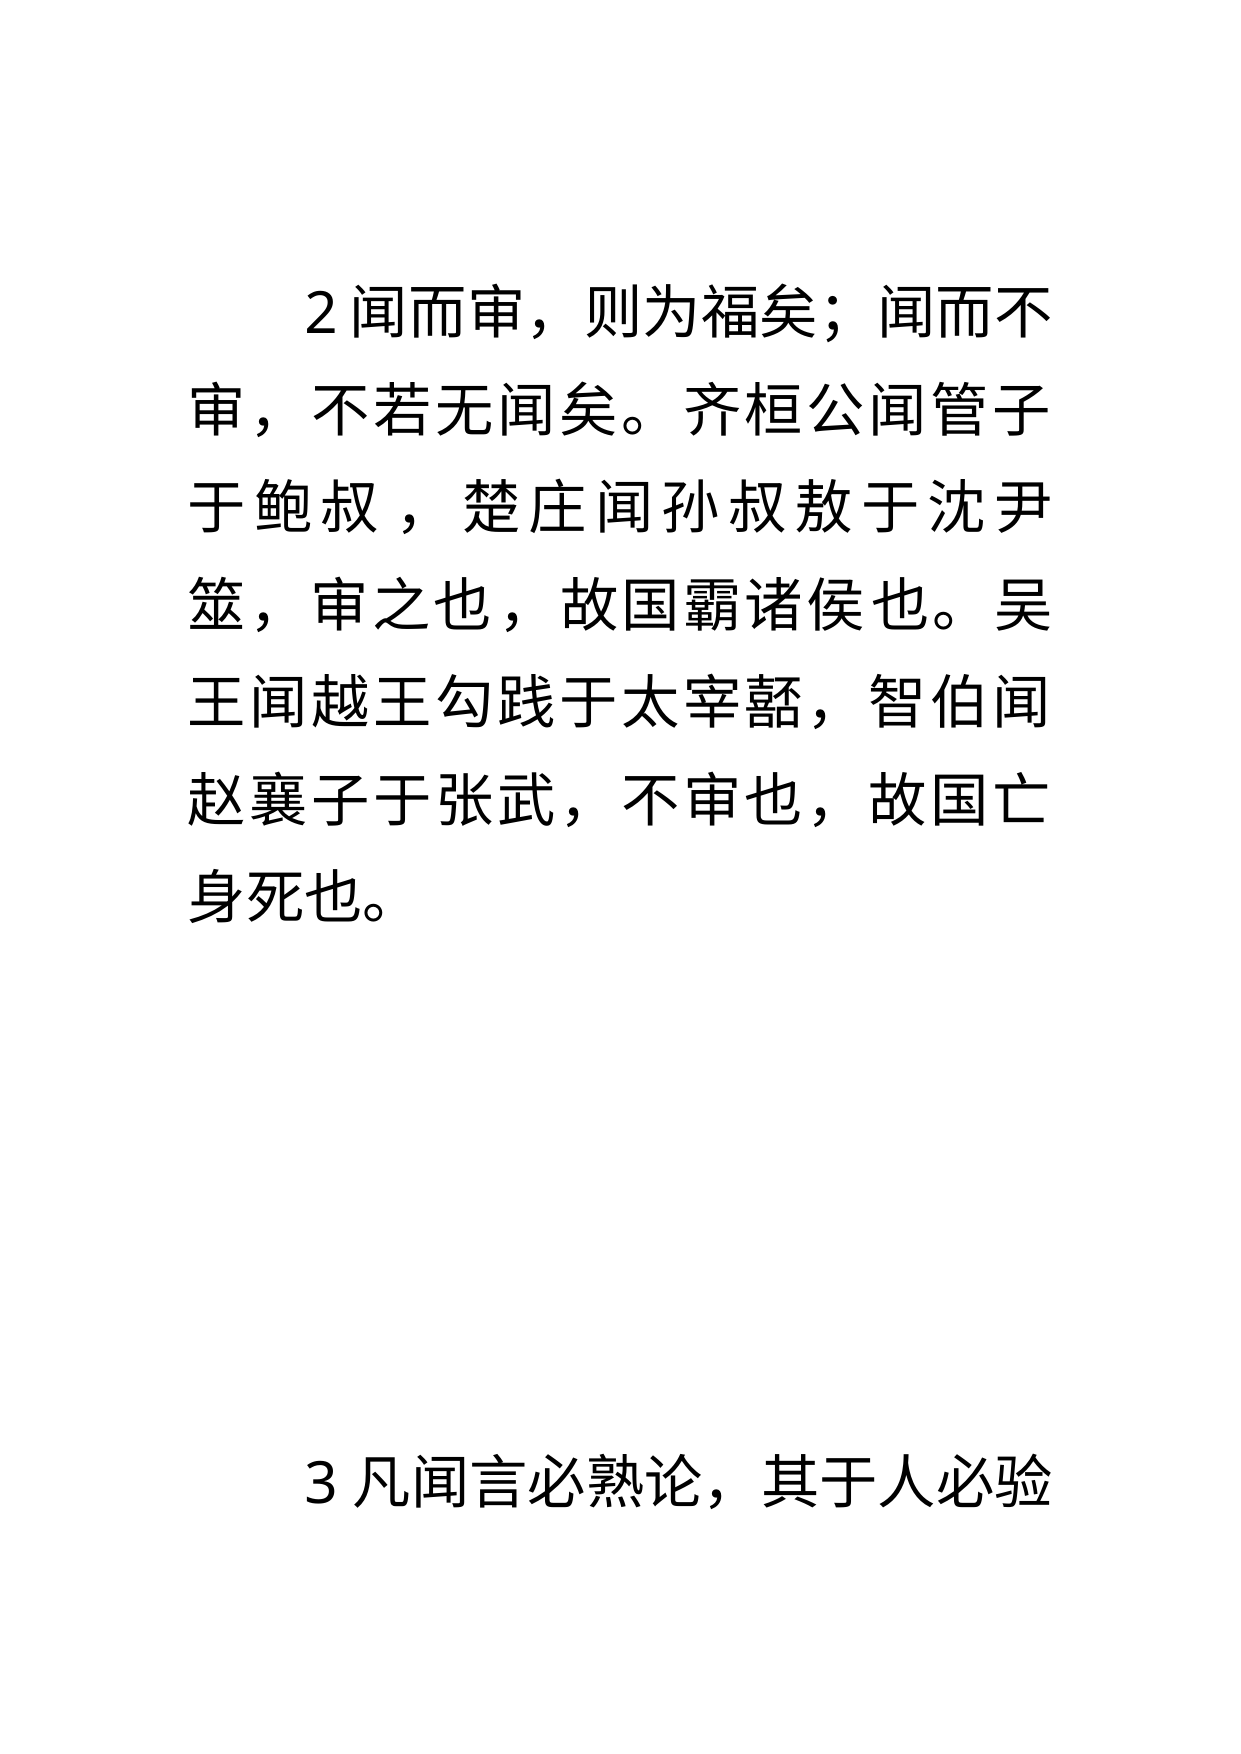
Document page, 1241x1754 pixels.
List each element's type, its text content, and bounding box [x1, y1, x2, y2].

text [187, 1429, 1053, 1527]
text 2闻而审，则为福矣；闻而不审，不若无闻矣。齐桓公闻管子于鲍叔，楚庄闻孙叔敖于沈尹筮，审之也，故国霸诸侯也。吴王闻越王勾践于太宰嚭，智伯闻赵襄子于张武，不审也，故国亡身死也。 [187, 259, 1053, 942]
